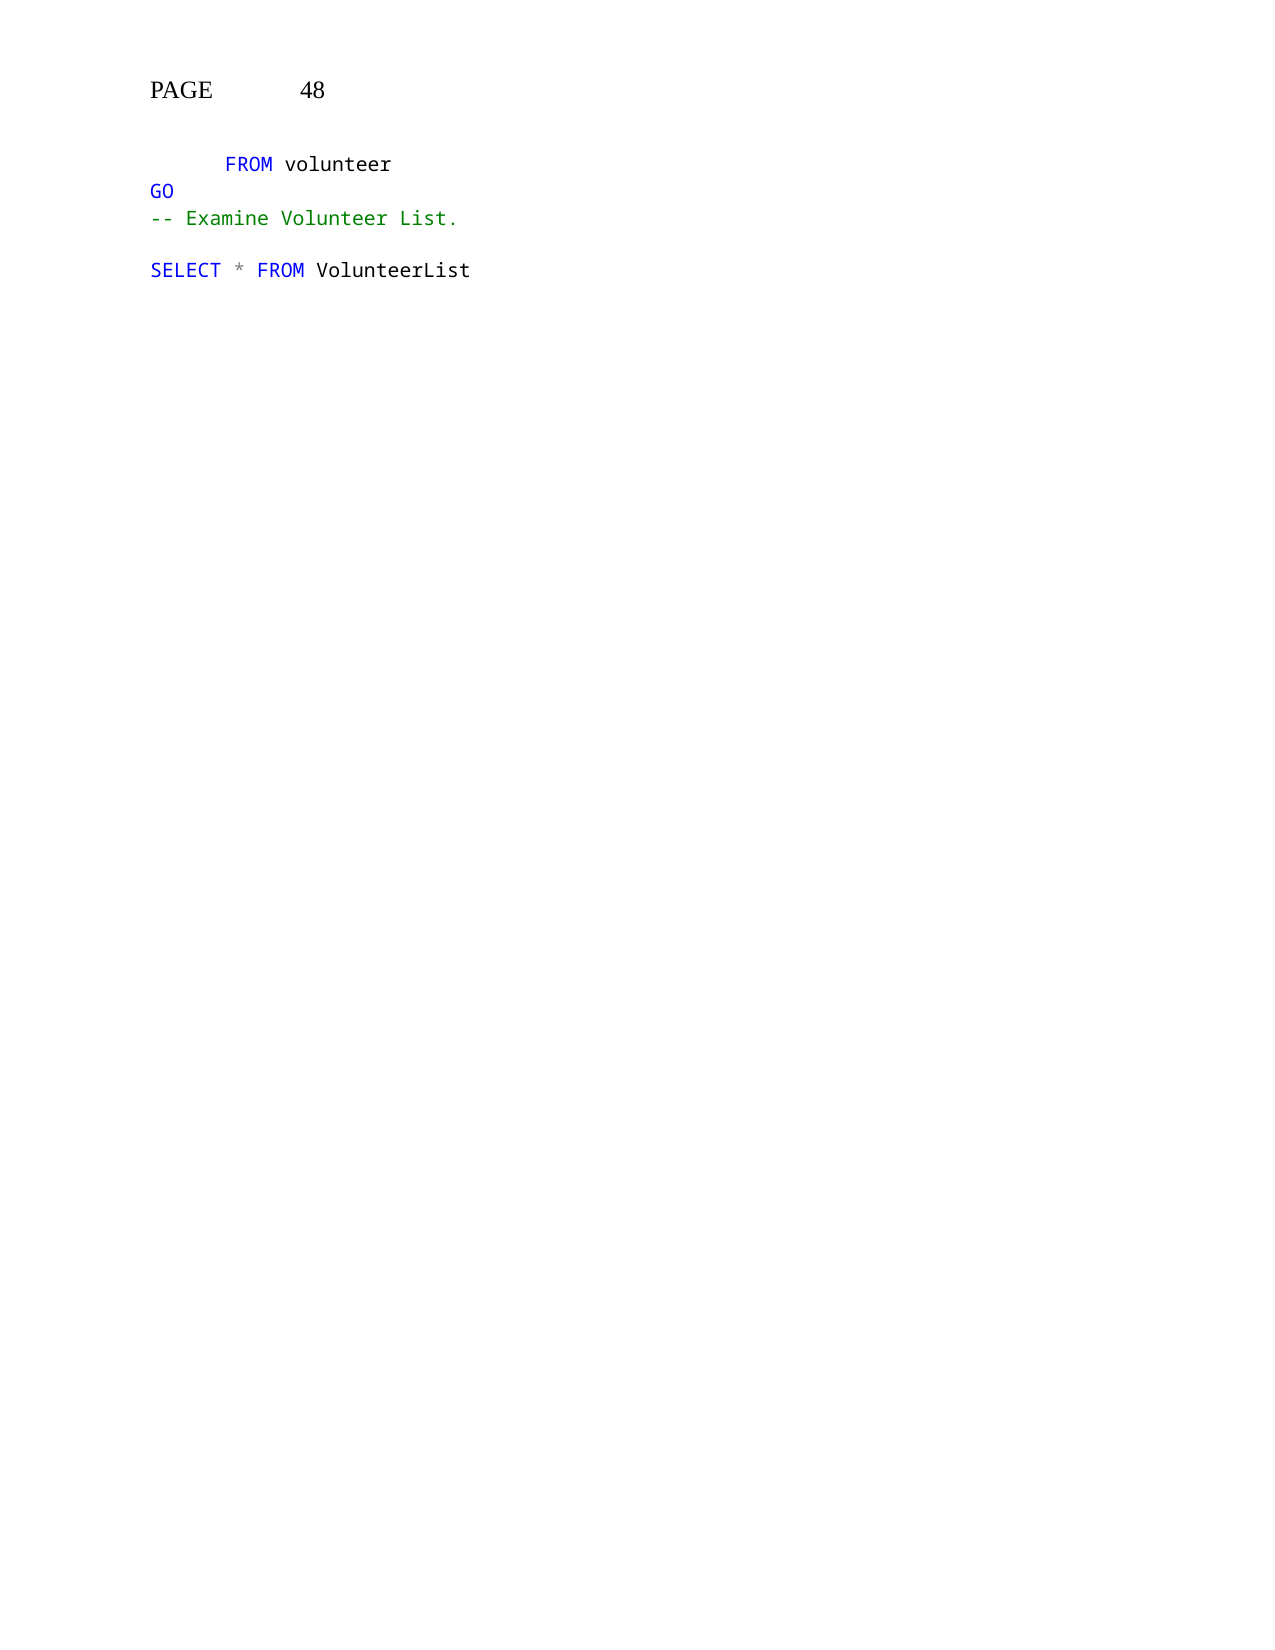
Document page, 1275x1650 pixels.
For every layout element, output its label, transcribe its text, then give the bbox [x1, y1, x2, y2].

text -- Examine Volunteer List. [150, 204, 1125, 231]
text SELECT * FROM VolunteerList [150, 256, 1125, 283]
text GO [150, 177, 1125, 204]
text FROM volunteer [150, 150, 1125, 177]
